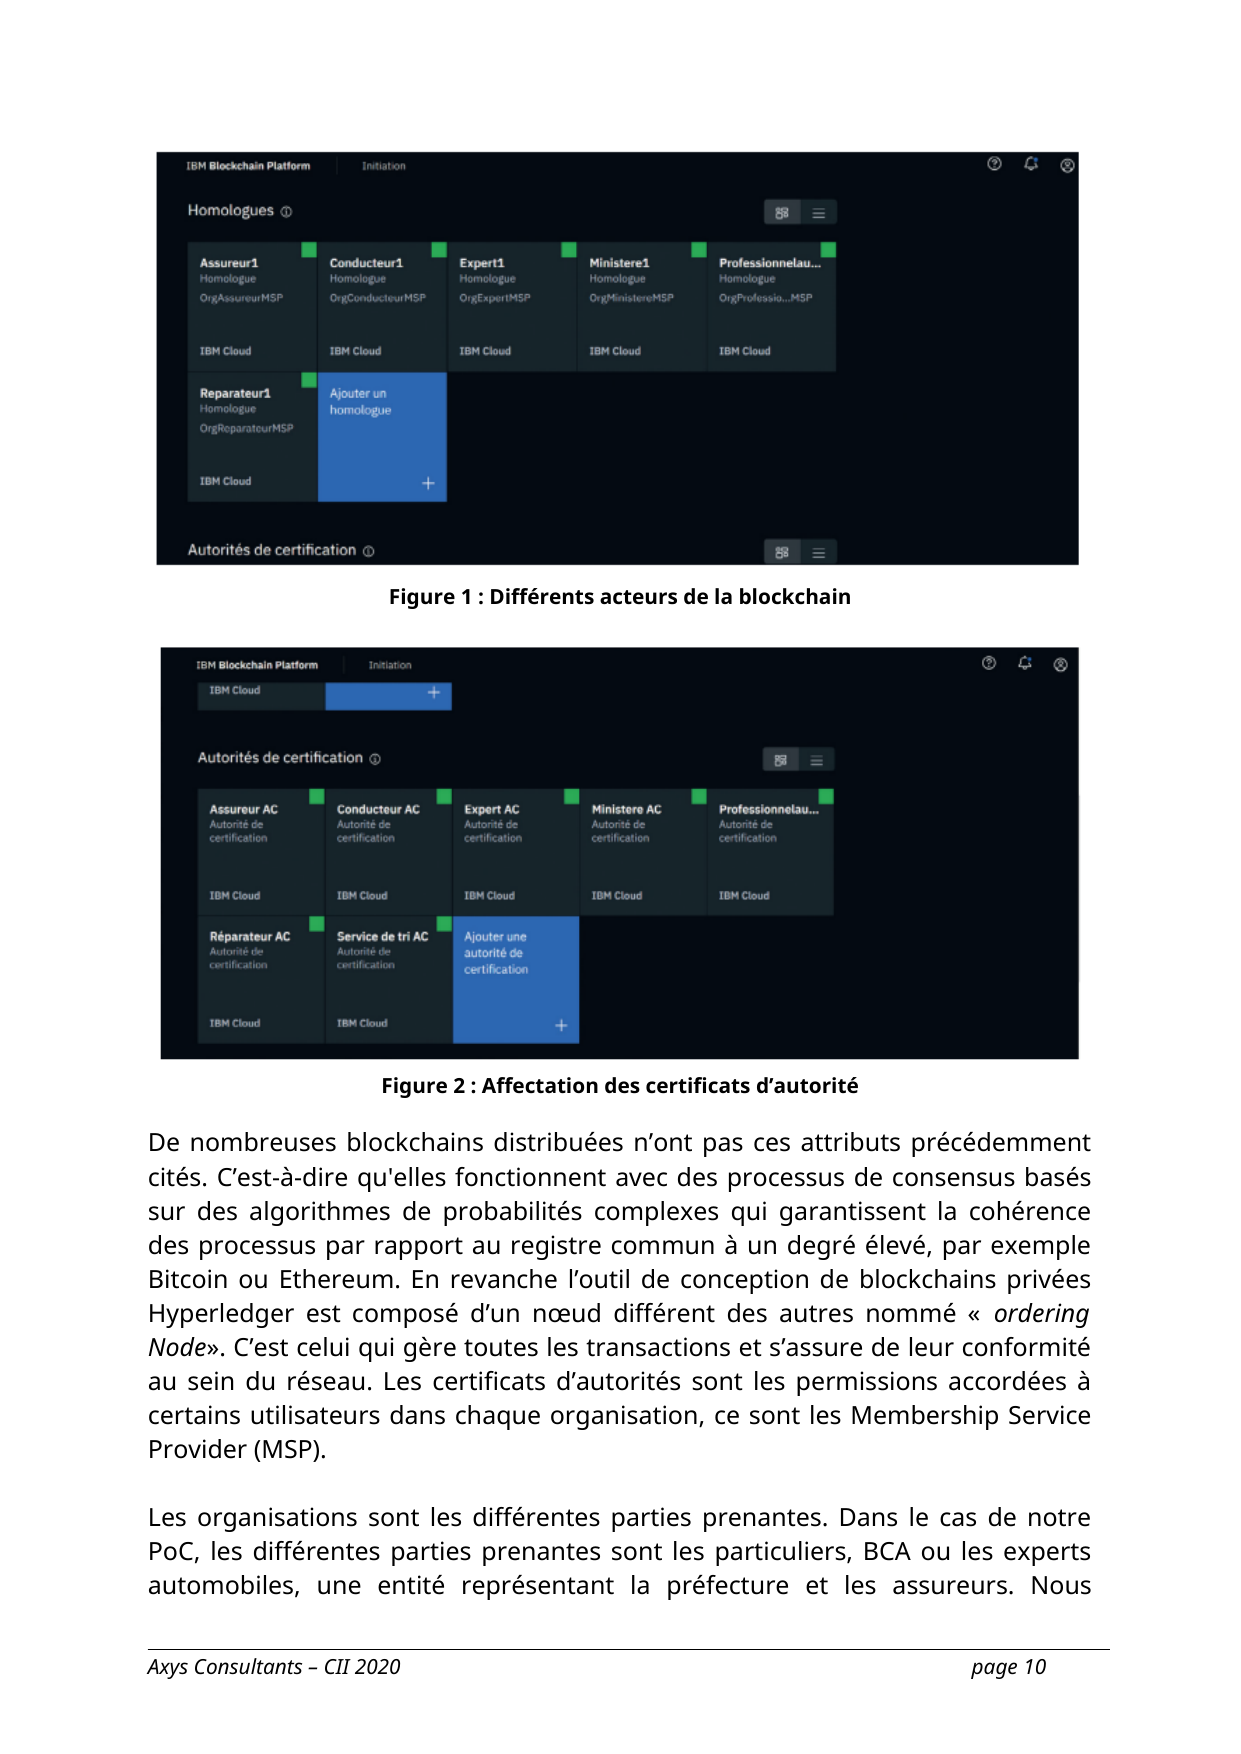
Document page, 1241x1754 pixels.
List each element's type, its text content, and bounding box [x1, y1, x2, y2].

picture [147, 635, 1093, 1072]
text De nombreuses blockchains distribuées n’ont pas ces attributs précédemment cités. C’est-à-dire qu'elles fonctionnent avec des processus de consensus basés sur des algorithmes de probabilités complexes qui garantissent la cohérence des processus par rapport au registre commun à un degré élevé, par exemple Bitcoin ou Ethereum. En revanche l’outil de conception de blockchains privées Hyperledger est composé d’un nœud différent des autres nommé « ordering Node». C’est celui qui gère toutes les transactions et s’assure de leur conformité au sein du réseau. Les certificats d’autorités sont les permissions accordées à certains utilisateurs dans chaque organisation, ce sont les Membership Service Provider (MSP). [148, 1125, 1093, 1466]
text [148, 1500, 1093, 1602]
picture [147, 141, 1093, 582]
text Figure 2 : Affectation des certificats d’autorité [148, 1072, 1093, 1100]
text Figure 1 : Différents acteurs de la blockchain [148, 582, 1093, 611]
